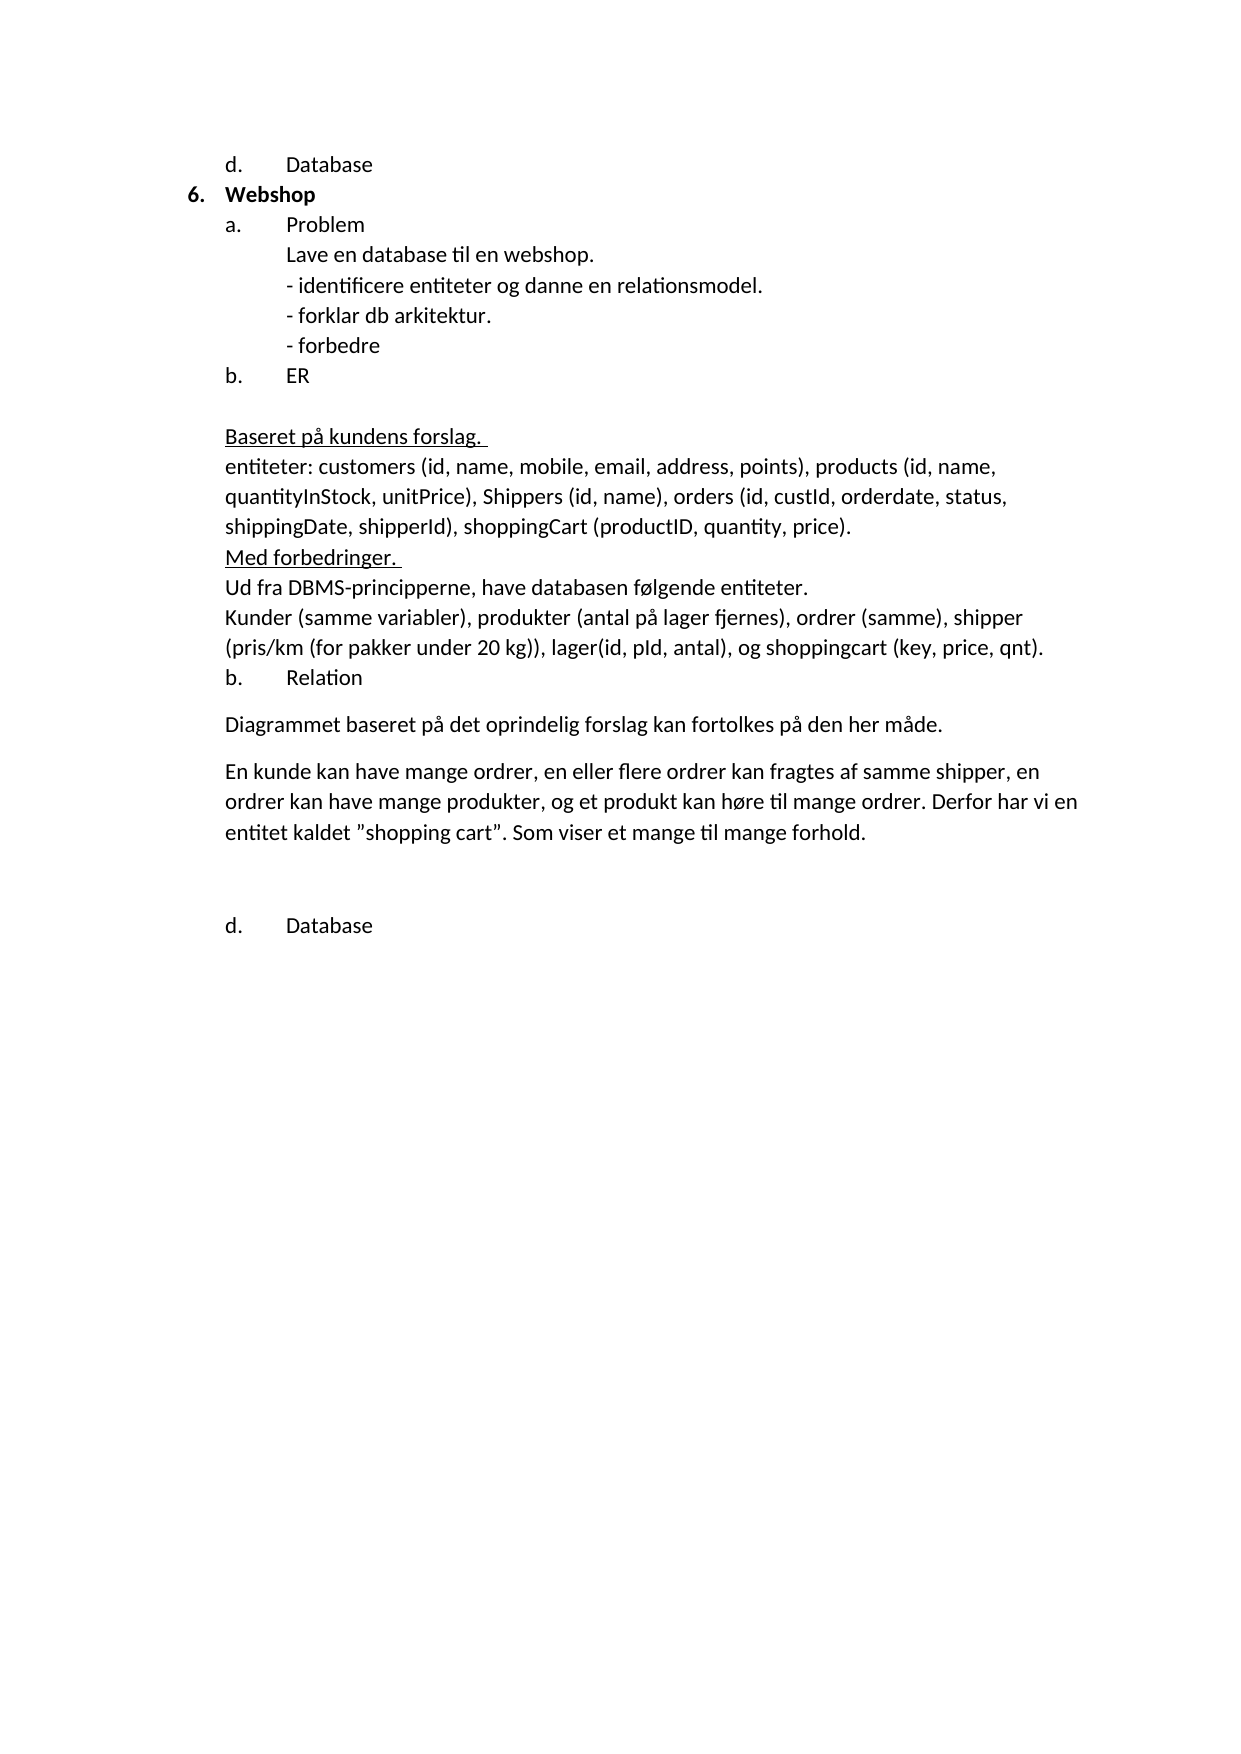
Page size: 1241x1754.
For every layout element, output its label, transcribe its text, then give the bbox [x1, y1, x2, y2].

list Relation [225, 663, 1090, 692]
list d. Database [225, 911, 1090, 939]
list Webshop [187, 180, 1090, 208]
list Lave en database til en webshop. [286, 241, 1090, 269]
list Kunder (samme variabler), produkter (antal på lager fjernes), ordrer (samme), shipper (pris/km (for pakker under 20 kg)), lager(id, pId, antal), og shoppingcart (key, price, qnt). [225, 603, 1090, 661]
list Ud fra DBMS-principperne, have databasen følgende entiteter. [225, 573, 1090, 601]
list entiteter: customers (id, name, mobile, email, address, points), products (id, name, quantityInStock, unitPrice), Shippers (id, name), orders (id, custId, orderdate, status, shippingDate, shipperId), shoppingCart (productID, quantity, price). [225, 452, 1090, 541]
text Diagrammet baseret på det oprindelig forslag kan fortolkes på den her måde. [225, 710, 1090, 738]
list - forklar db arkitektur. [286, 301, 1090, 329]
list - identificere entiteter og danne en relationsmodel. [286, 271, 1090, 299]
list Problem [225, 210, 1090, 238]
text En kunde kan have mange ordrer, en eller flere ordrer kan fragtes af samme shipper, en ordrer kan have mange produkter, og et produkt kan høre til mange ordrer. Derfor har vi en entitet kaldet ”shopping cart”. Som viser et mange til mange forhold. [225, 757, 1090, 846]
list d. Database [225, 150, 1090, 178]
list Baseret på kundens forslag. [225, 422, 1090, 450]
list b. ER [225, 361, 1090, 389]
list - forbedre [286, 331, 1090, 359]
list Med forbedringer. [225, 543, 1090, 571]
